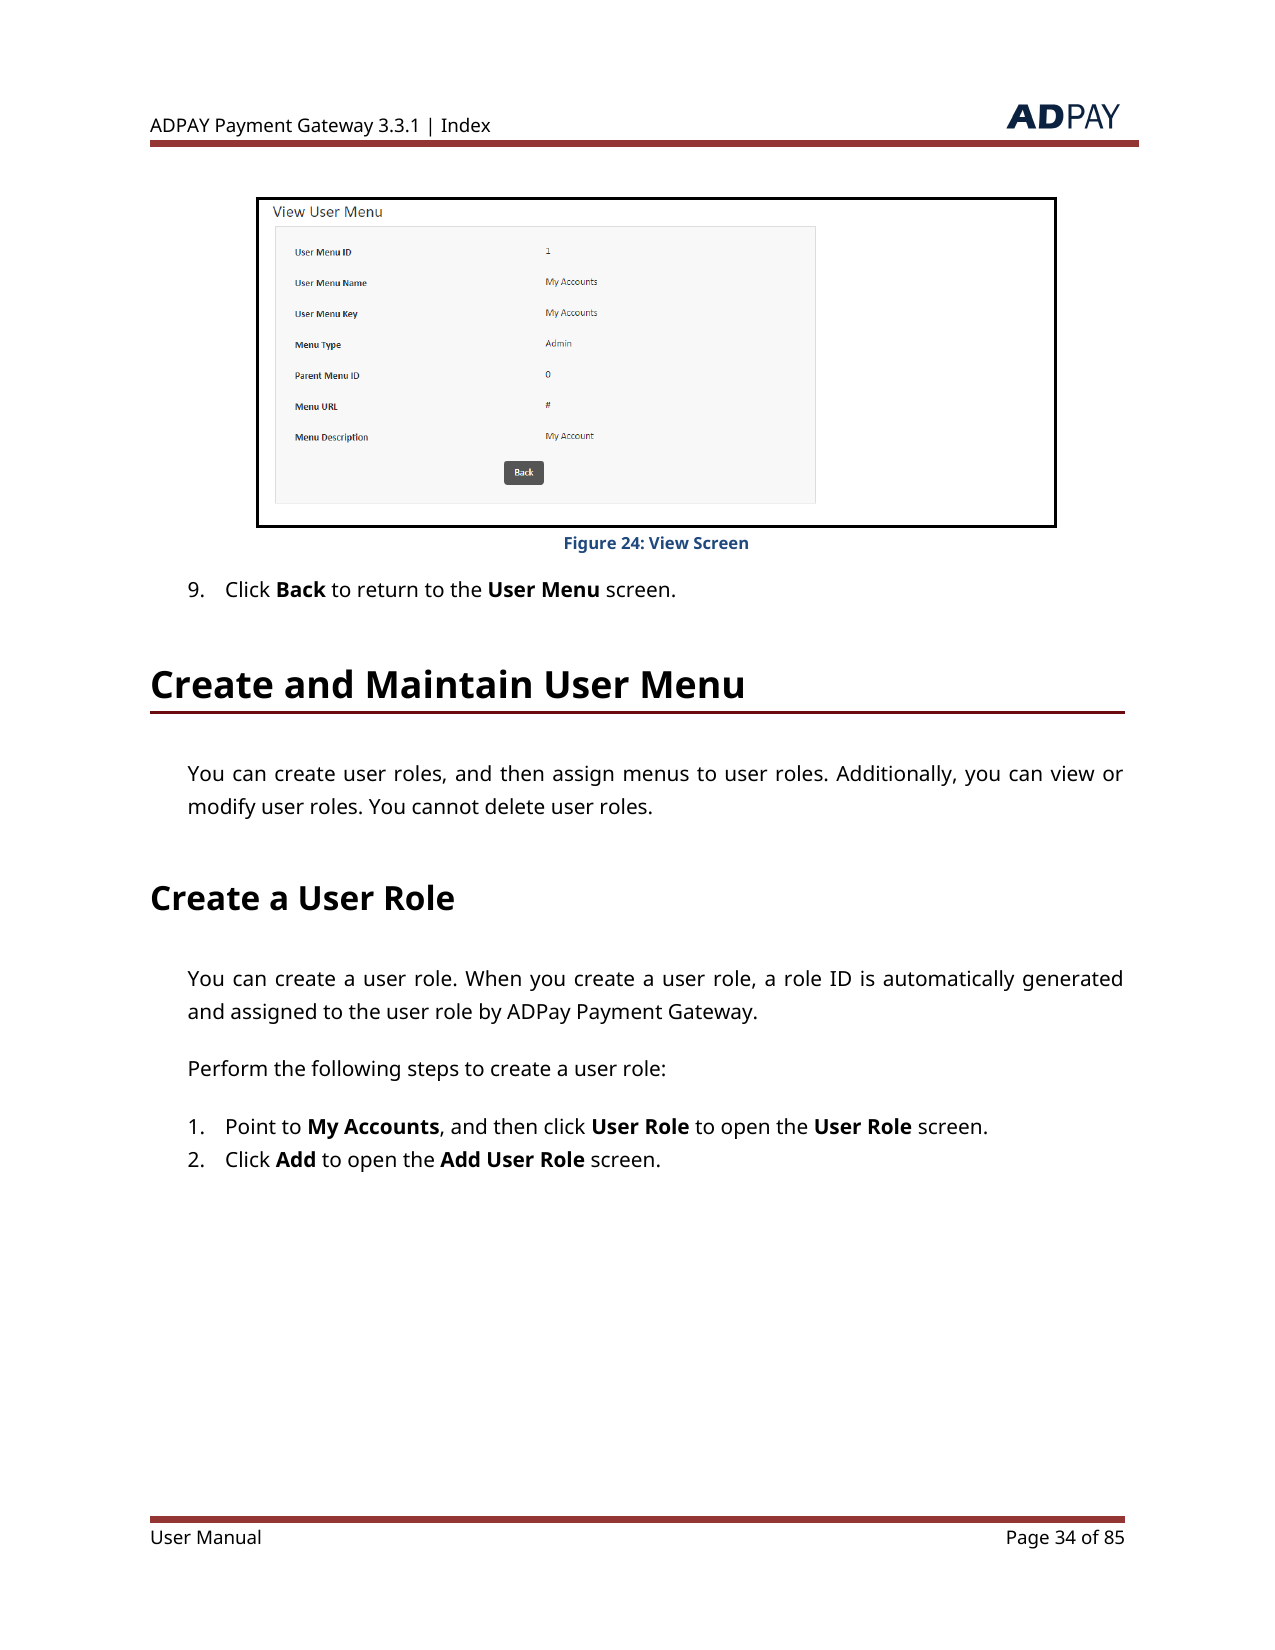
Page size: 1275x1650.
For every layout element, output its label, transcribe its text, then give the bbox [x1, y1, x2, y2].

picture [259, 200, 1054, 525]
subtitle Create a User Role [150, 875, 1125, 920]
list Click Back to return to the User Menu screen. [187, 576, 1125, 604]
text Perform the following steps to create a user role: [187, 1054, 1125, 1083]
picture [1006, 100, 1121, 133]
text You can create a user role. When you create a user role, a role ID is automatically generated and assigned to the user role by ADPay Payment Gateway. [187, 964, 1125, 1025]
subtitle Create and Maintain User Menu [150, 658, 1125, 711]
list Click Add to open the Add User Role screen. [187, 1145, 1125, 1173]
text You can create user roles, and then assign menus to user roles. Additionally, you can view or modify user roles. You cannot delete user roles. [187, 759, 1125, 821]
list Point to My Accounts, and then click User Role to open the User Role screen. [187, 1112, 1125, 1141]
